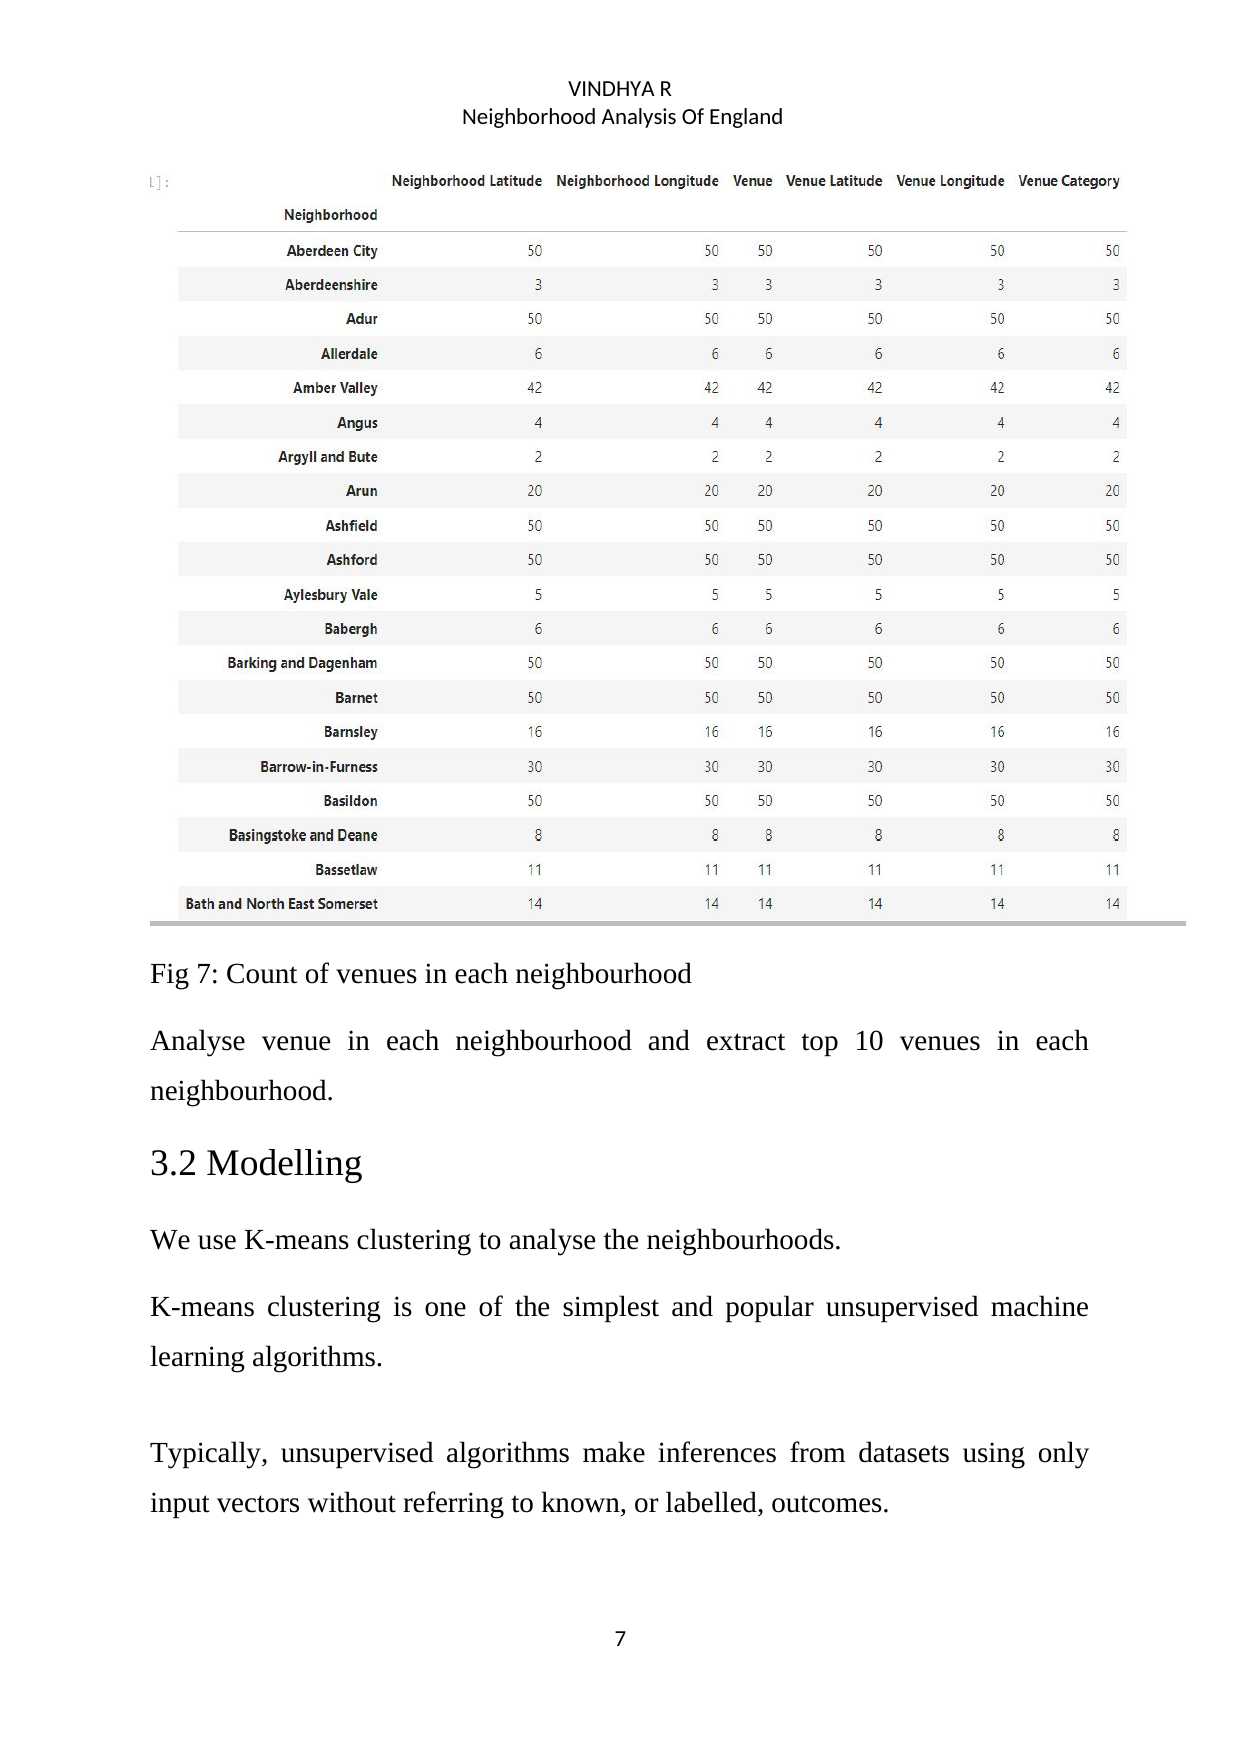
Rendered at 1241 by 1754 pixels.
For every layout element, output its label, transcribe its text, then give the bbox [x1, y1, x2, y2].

text Fig 7: Count of venues in each neighbourhood [150, 956, 1090, 990]
text K-means clustering is one of the simplest and popular unsupervised machine learning algorithms. [150, 1289, 1090, 1373]
picture [150, 157, 1187, 926]
text We use K-means clustering to analyse the neighbourhoods. [150, 1222, 1090, 1255]
text 3.2 Modelling [150, 1140, 1090, 1183]
text Analyse venue in each neighbourhood and extract top 10 venues in each neighbourhood. [150, 1023, 1090, 1107]
text Typically, unsupervised algorithms make inferences from datasets using only input vectors without referring to known, or labelled, outcomes. [150, 1435, 1090, 1518]
